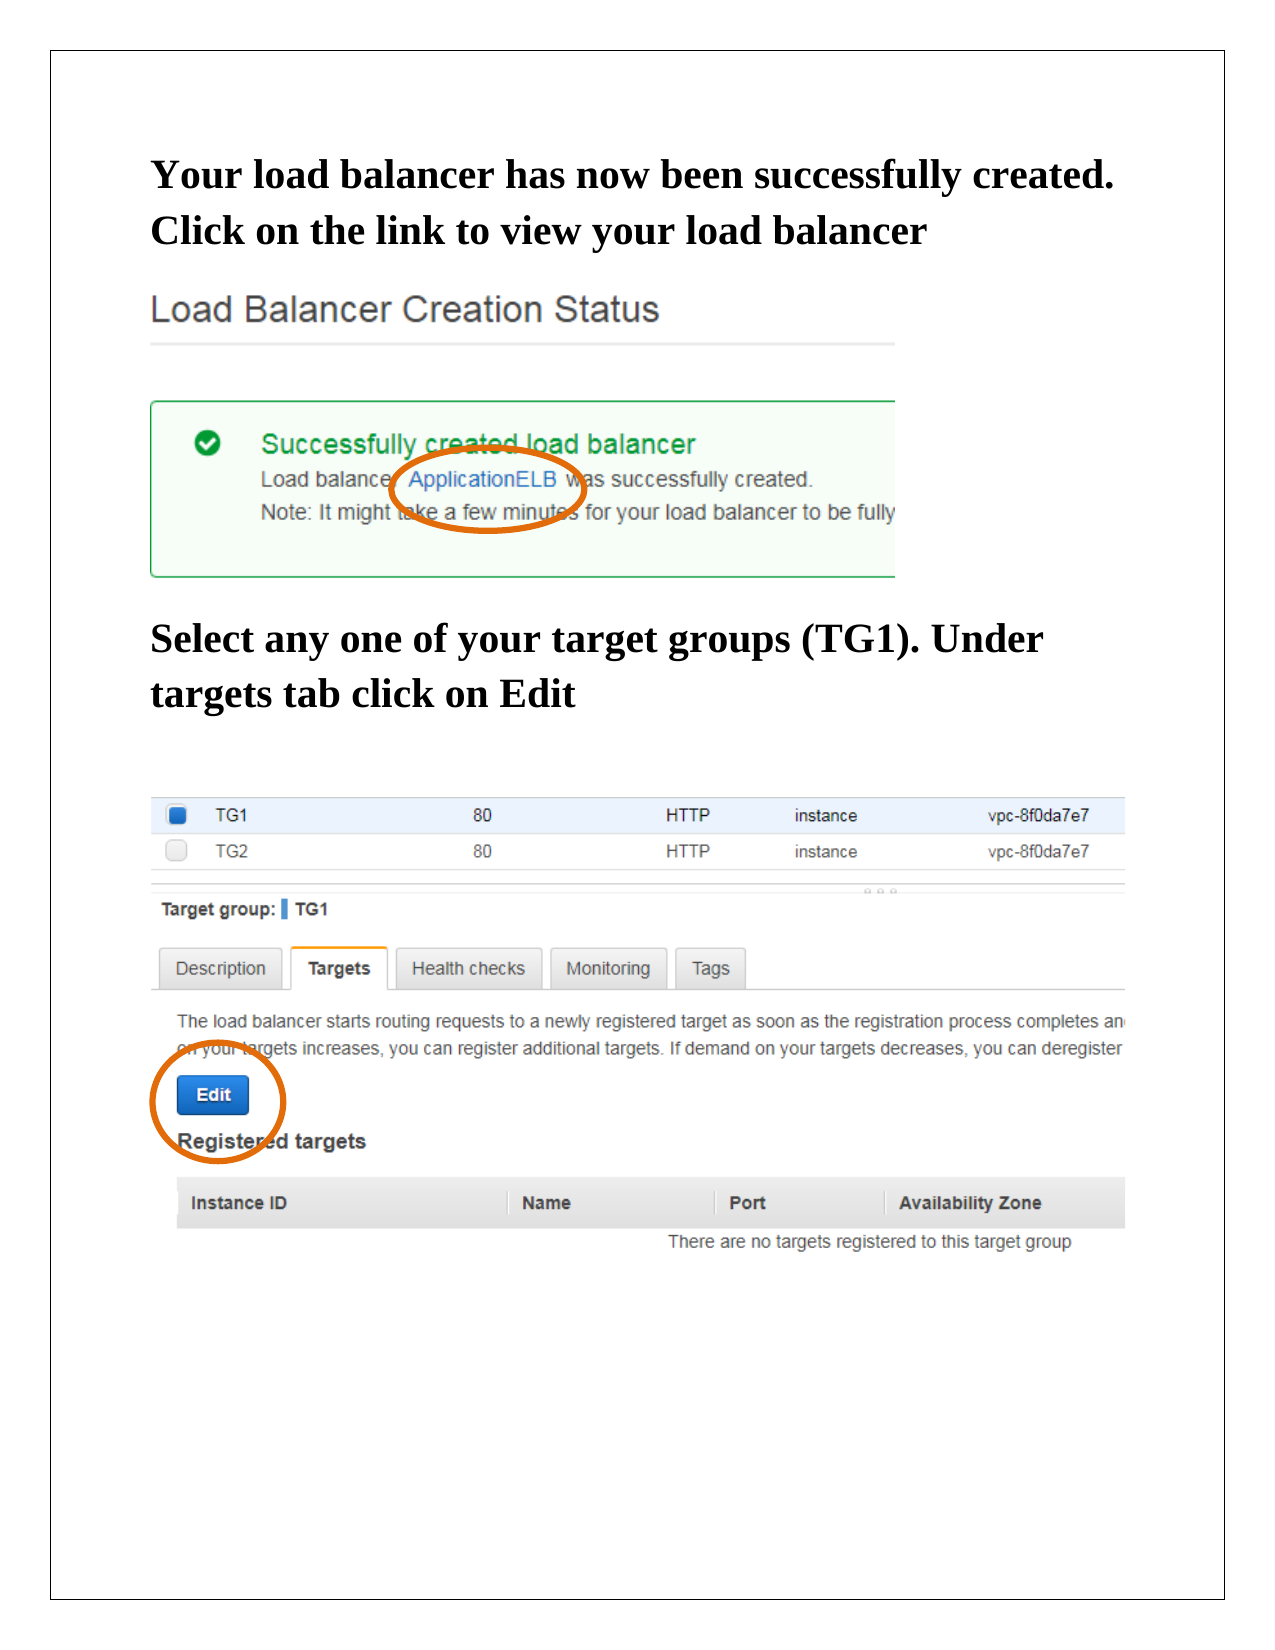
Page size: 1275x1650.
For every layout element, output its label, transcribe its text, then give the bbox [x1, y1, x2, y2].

picture [156, 1046, 280, 1157]
text Your load balancer has now been successfully created. Click on the link to view your load balancer [150, 150, 1125, 253]
picture [150, 797, 1125, 1266]
text Select any one of your target groups (TG1). Under targets tab click on Edit [150, 614, 1125, 717]
picture [150, 281, 895, 589]
